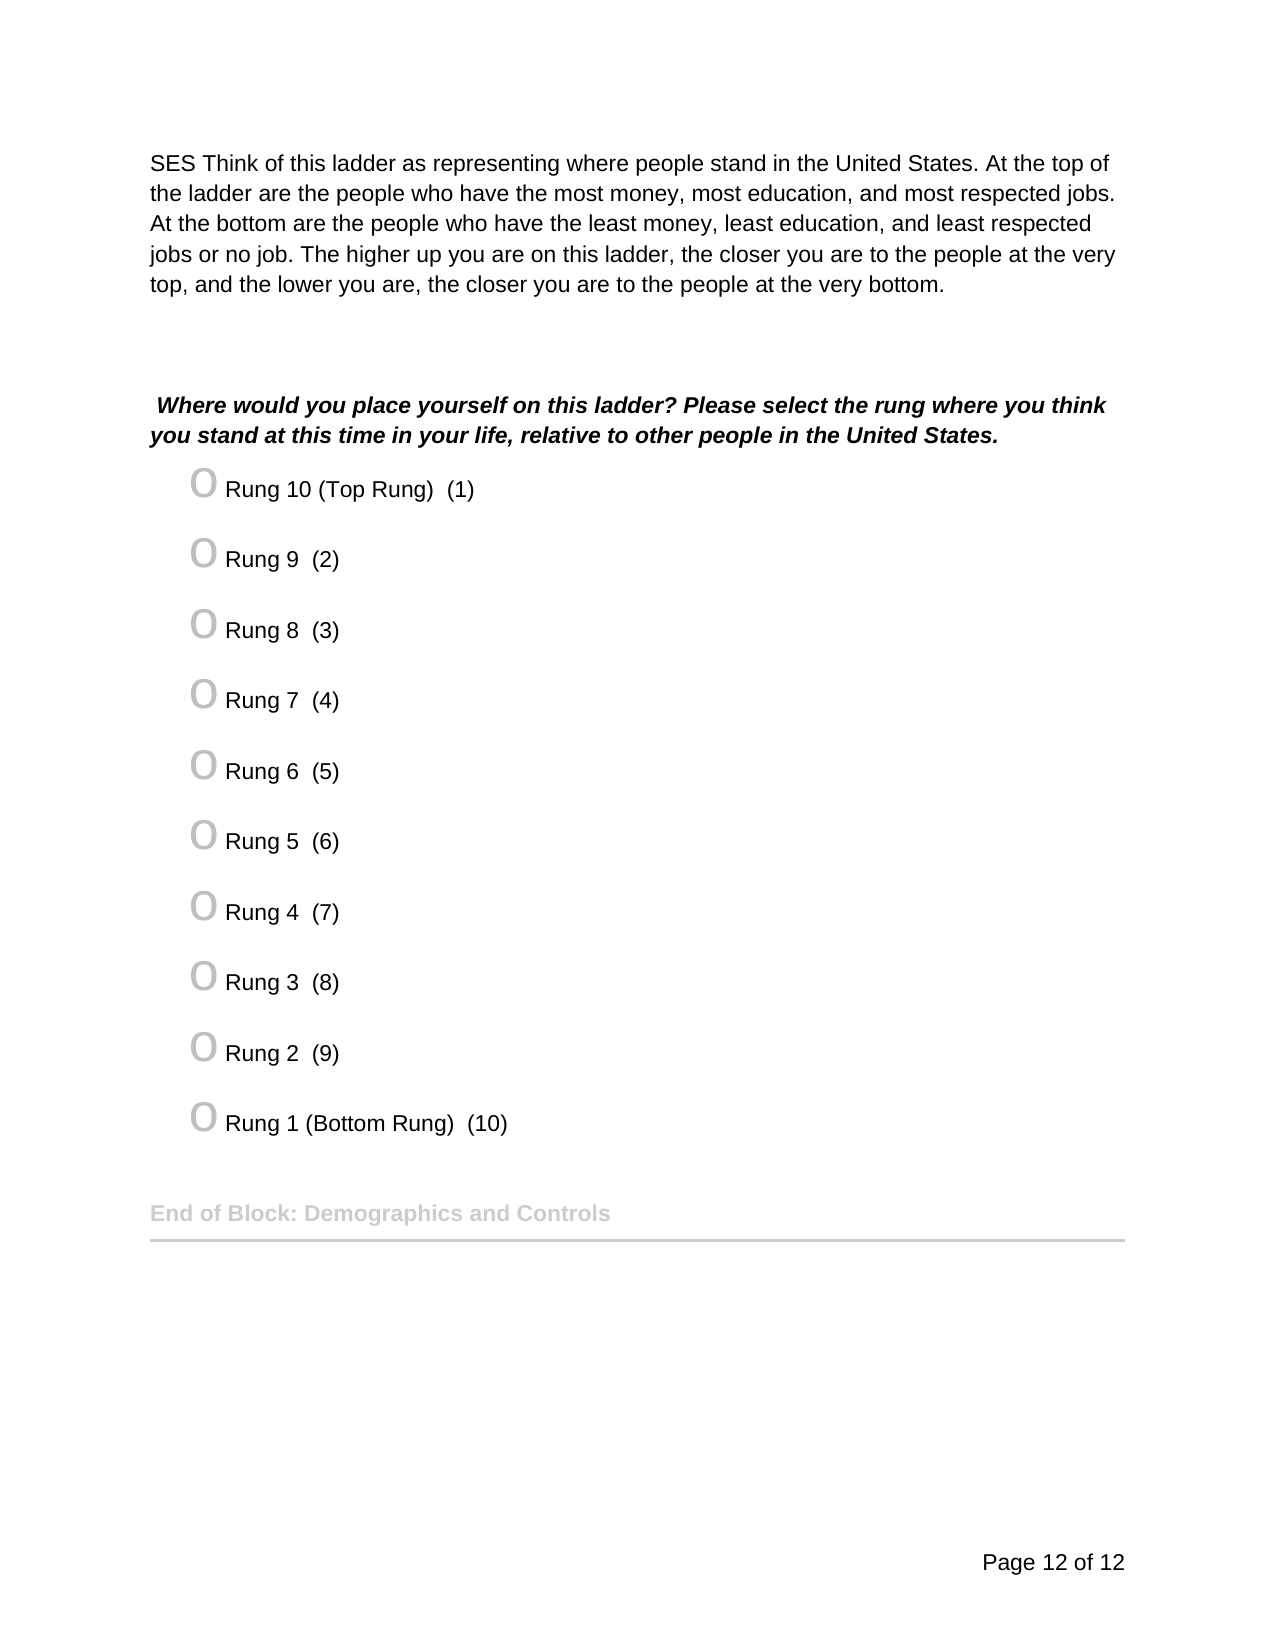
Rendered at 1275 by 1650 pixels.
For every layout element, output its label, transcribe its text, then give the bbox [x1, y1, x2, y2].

list Rung 9 (2) [187, 523, 1125, 584]
text End of Block: Demographics and Controls [150, 1200, 1125, 1226]
list Rung 4 (7) [187, 875, 1125, 937]
list Rung 8 (3) [187, 593, 1125, 654]
text SES Think of this ladder as representing where people stand in the United States. At the top of the ladder are the people who have the most money, most education, and most respected jobs. At the bottom are the people who have the least money, least education, and least respected jobs or no job. The higher up you are on this ladder, the closer you are to the people at the very top, and the lower you are, the closer you are to the people at the very bottom. Where would you place yourself on this ladder? Please select the rung where you think you stand at this time in your life, relative to other people in the United States. [150, 150, 1125, 448]
list Rung 2 (9) [187, 1016, 1125, 1078]
list Rung 5 (6) [187, 805, 1125, 866]
list Rung 6 (5) [187, 734, 1125, 796]
list Rung 1 (Bottom Rung) (10) [187, 1087, 1125, 1148]
list Rung 10 (Top Rung) (1) [187, 452, 1125, 513]
list Rung 3 (8) [187, 946, 1125, 1007]
list Rung 7 (4) [187, 664, 1125, 725]
